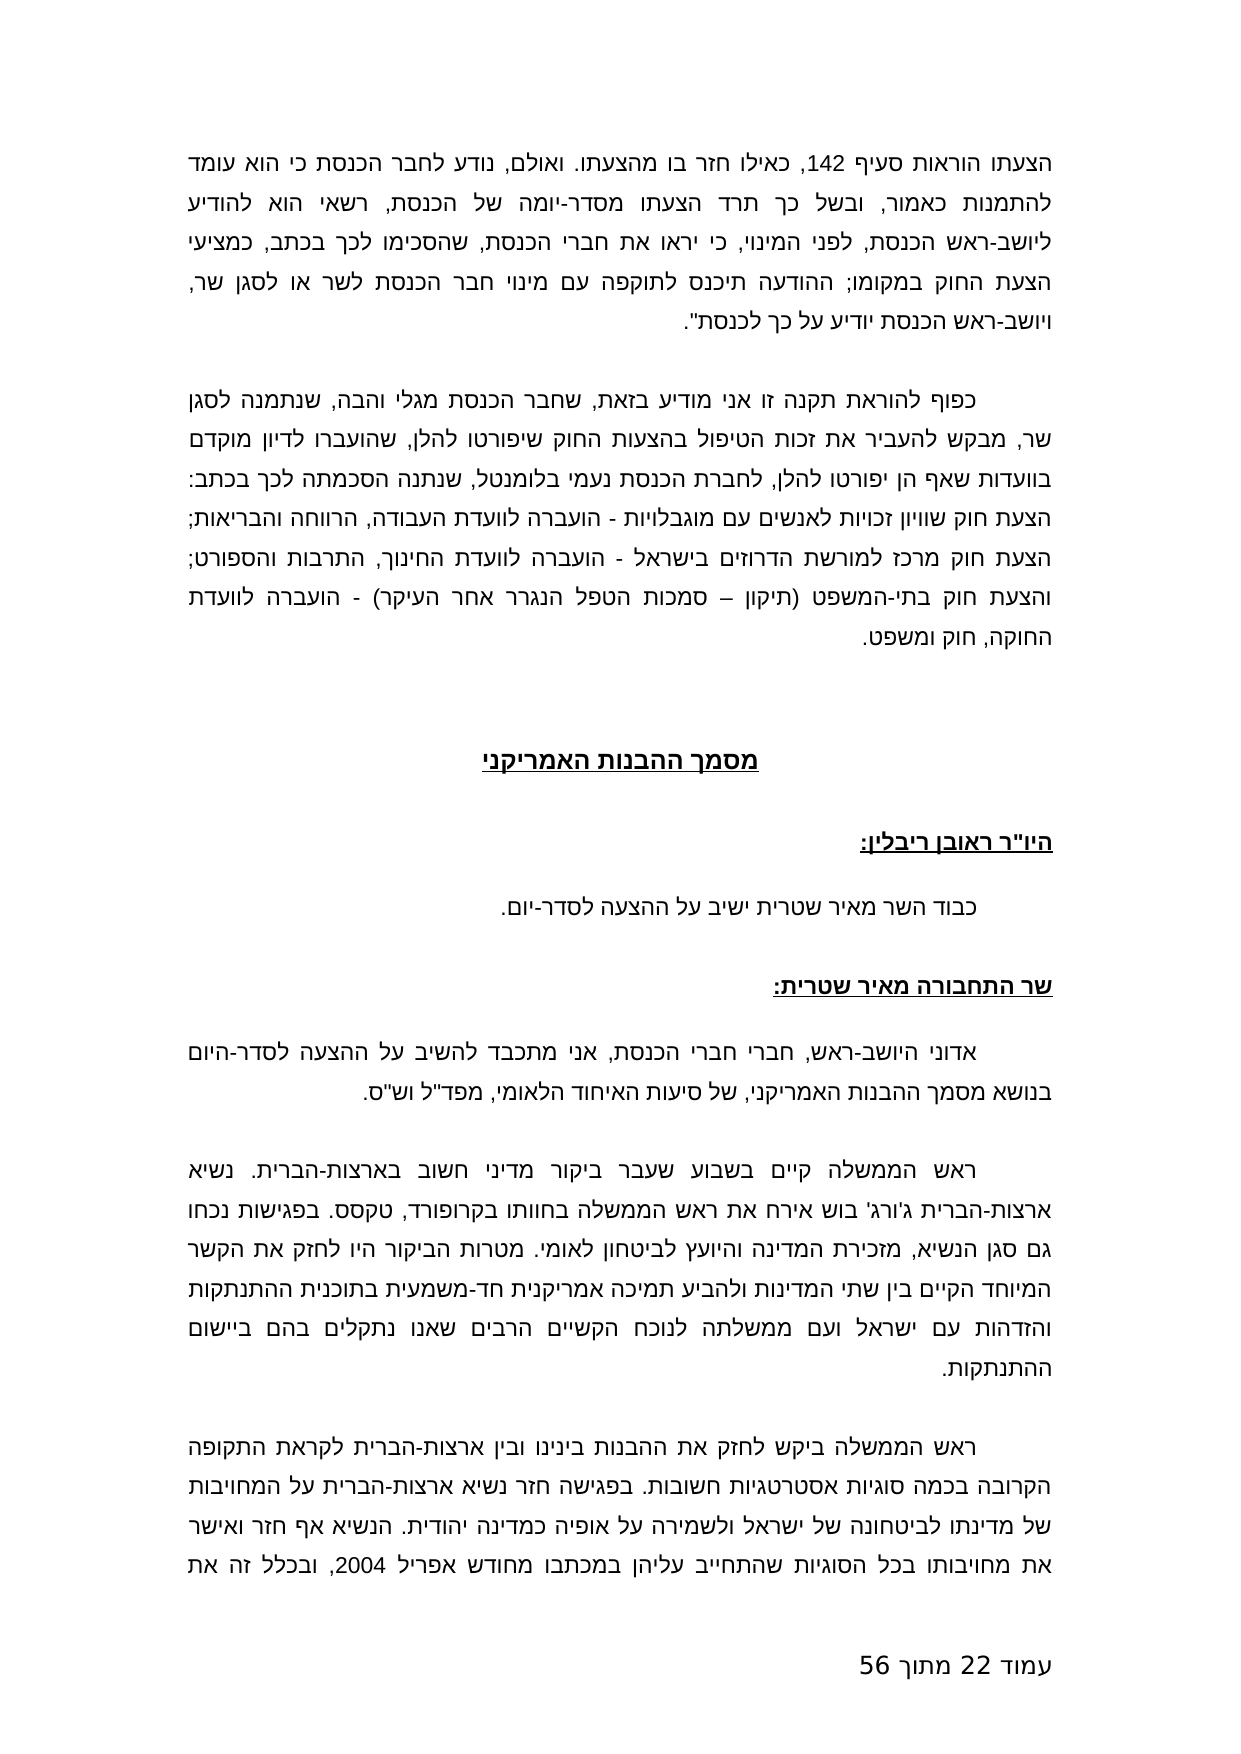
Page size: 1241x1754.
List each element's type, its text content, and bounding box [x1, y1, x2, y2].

text ראש הממשלה קיים בשבוע שעבר ביקור מדיני חשוב בארצות-הברית. נשיא ארצות-הברית ג'ורג' בוש אירח את ראש הממשלה בחוותו בקרופורד, טקסס. בפגישות נכחו גם סגן הנשיא, מזכירת המדינה והיועץ לביטחון לאומי. מטרות הביקור היו לחזק את הקשר המיוחד הקיים בין שתי המדינות ולהביע תמיכה אמריקנית חד-משמעית בתוכנית ההתנתקות והזדהות עם ישראל ועם ממשלתה לנוכח הקשיים הרבים שאנו נתקלים בהם ביישום ההתנתקות. [187, 1157, 1053, 1381]
text שר התחבורה מאיר שטרית: [187, 973, 1053, 999]
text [187, 150, 1053, 334]
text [187, 1434, 1053, 1579]
text מסמך ההבנות האמריקני [187, 746, 1053, 774]
text כבוד השר מאיר שטרית ישיב על ההצעה לסדר-יום. [187, 894, 1053, 921]
text כפוף להוראת תקנה זו אני מודיע בזאת, שחבר הכנסת מגלי והבה, שנתמנה לסגן שר, מבקש להעביר את זכות הטיפול בהצעות החוק שיפורטו להלן, שהועברו לדיון מוקדם בוועדות שאף הן יפורטו להלן, לחברת הכנסת נעמי בלומנטל, שנתנה הסכמתה לכך בכתב: הצעת חוק שוויון זכויות לאנשים עם מוגבלויות - הועברה לוועדת העבודה, הרווחה והבריאות; הצעת חוק מרכז למורשת הדרוזים בישראל - הועברה לוועדת החינוך, התרבות והספורט; והצעת חוק בתי-המשפט (תיקון – סמכות הטפל הנגרר אחר העיקר) - הועברה לוועדת החוקה, חוק ומשפט. [187, 387, 1053, 650]
text אדוני היושב-ראש, חברי חברי הכנסת, אני מתכבד להשיב על ההצעה לסדר-היום בנושא מסמך ההבנות האמריקני, של סיעות האיחוד הלאומי, מפד"ל וש"ס. [187, 1039, 1053, 1105]
text היו"ר ראובן ריבלין: [187, 828, 1053, 855]
